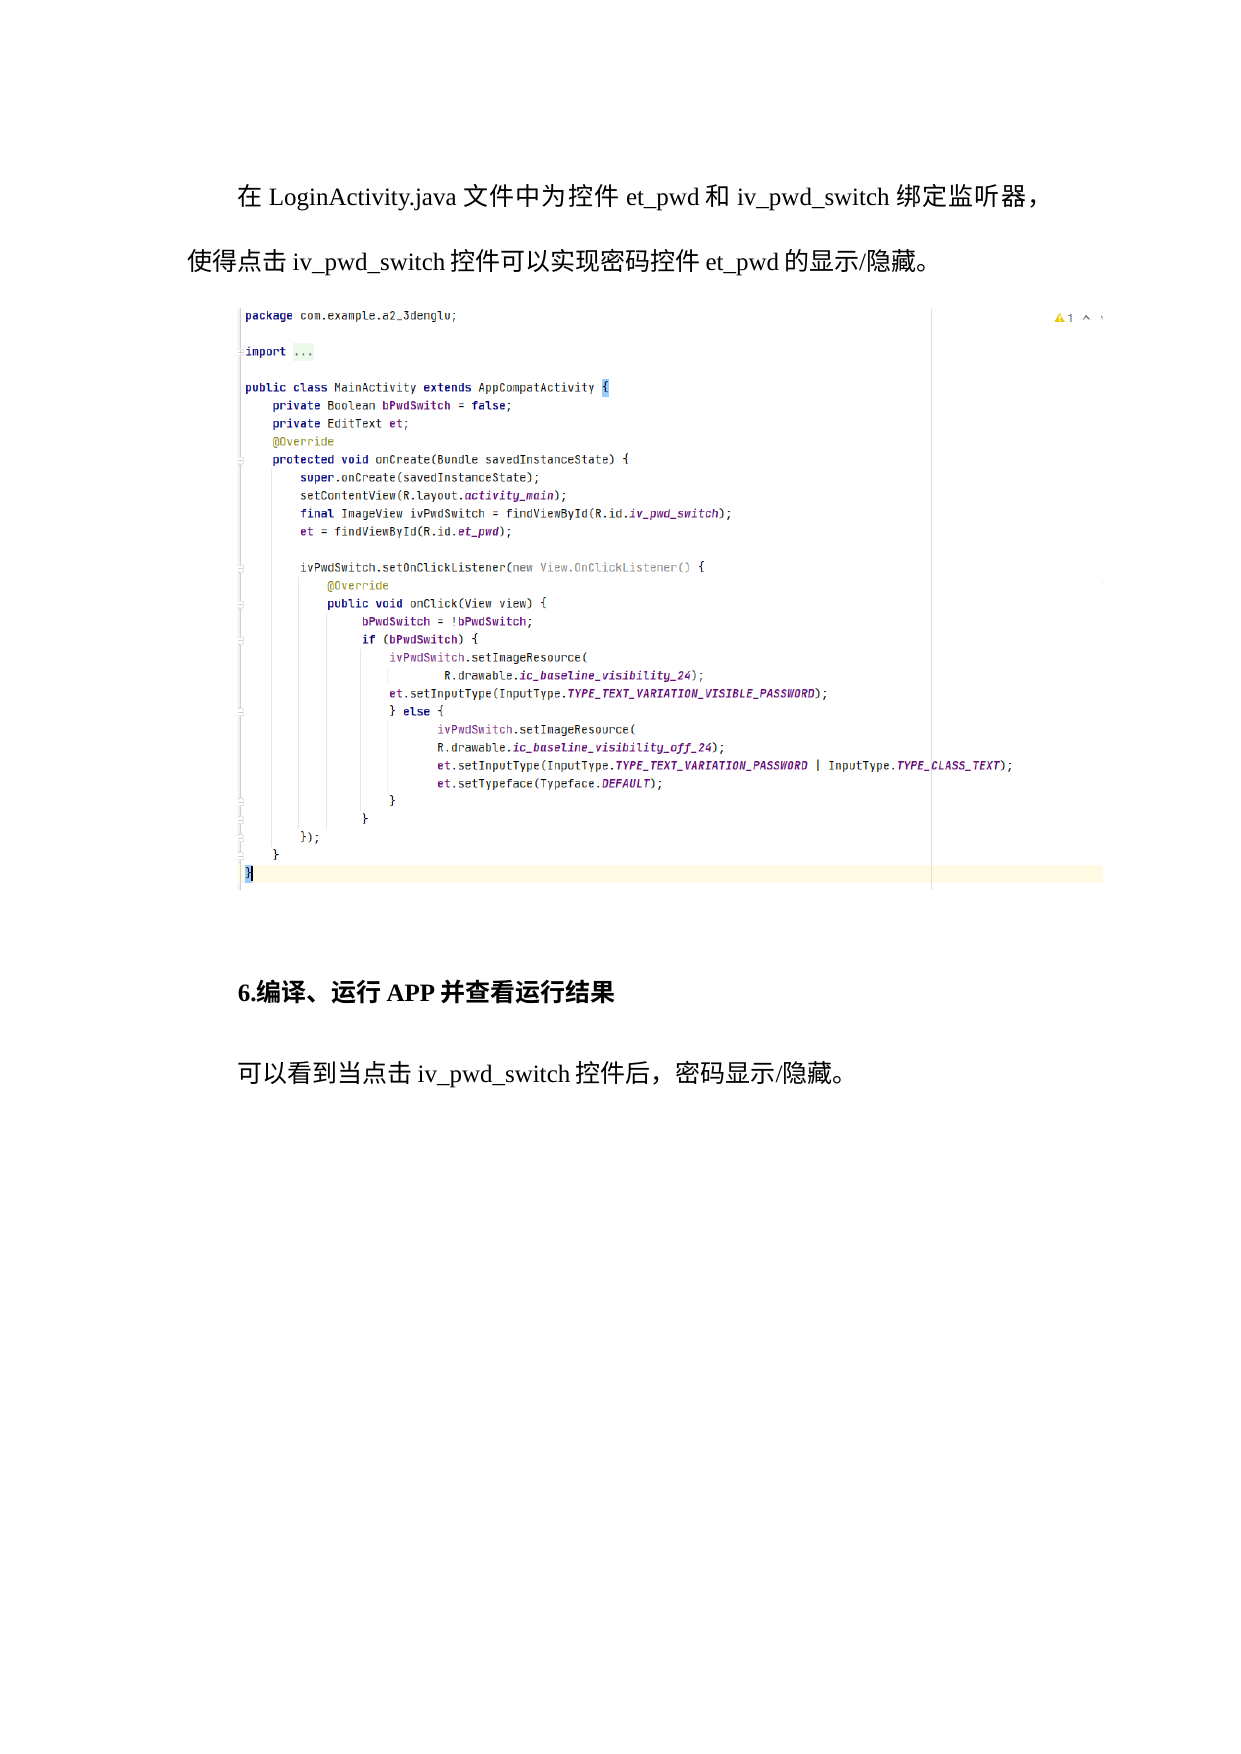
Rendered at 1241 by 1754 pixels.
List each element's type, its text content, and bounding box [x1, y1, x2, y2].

text 6.编译、运行APP并查看运行结果 [187, 958, 1053, 1023]
picture [237, 308, 1103, 890]
text 在LoginActivity.java文件中为控件et_pwd和iv_pwd_switch绑定监听器，使得点击iv_pwd_switch控件可以实现密码控件et_pwd的显示/隐藏。 [187, 162, 1053, 292]
text 可以看到当点击iv_pwd_switch控件后，密码显示/隐藏。 [187, 1039, 1053, 1104]
